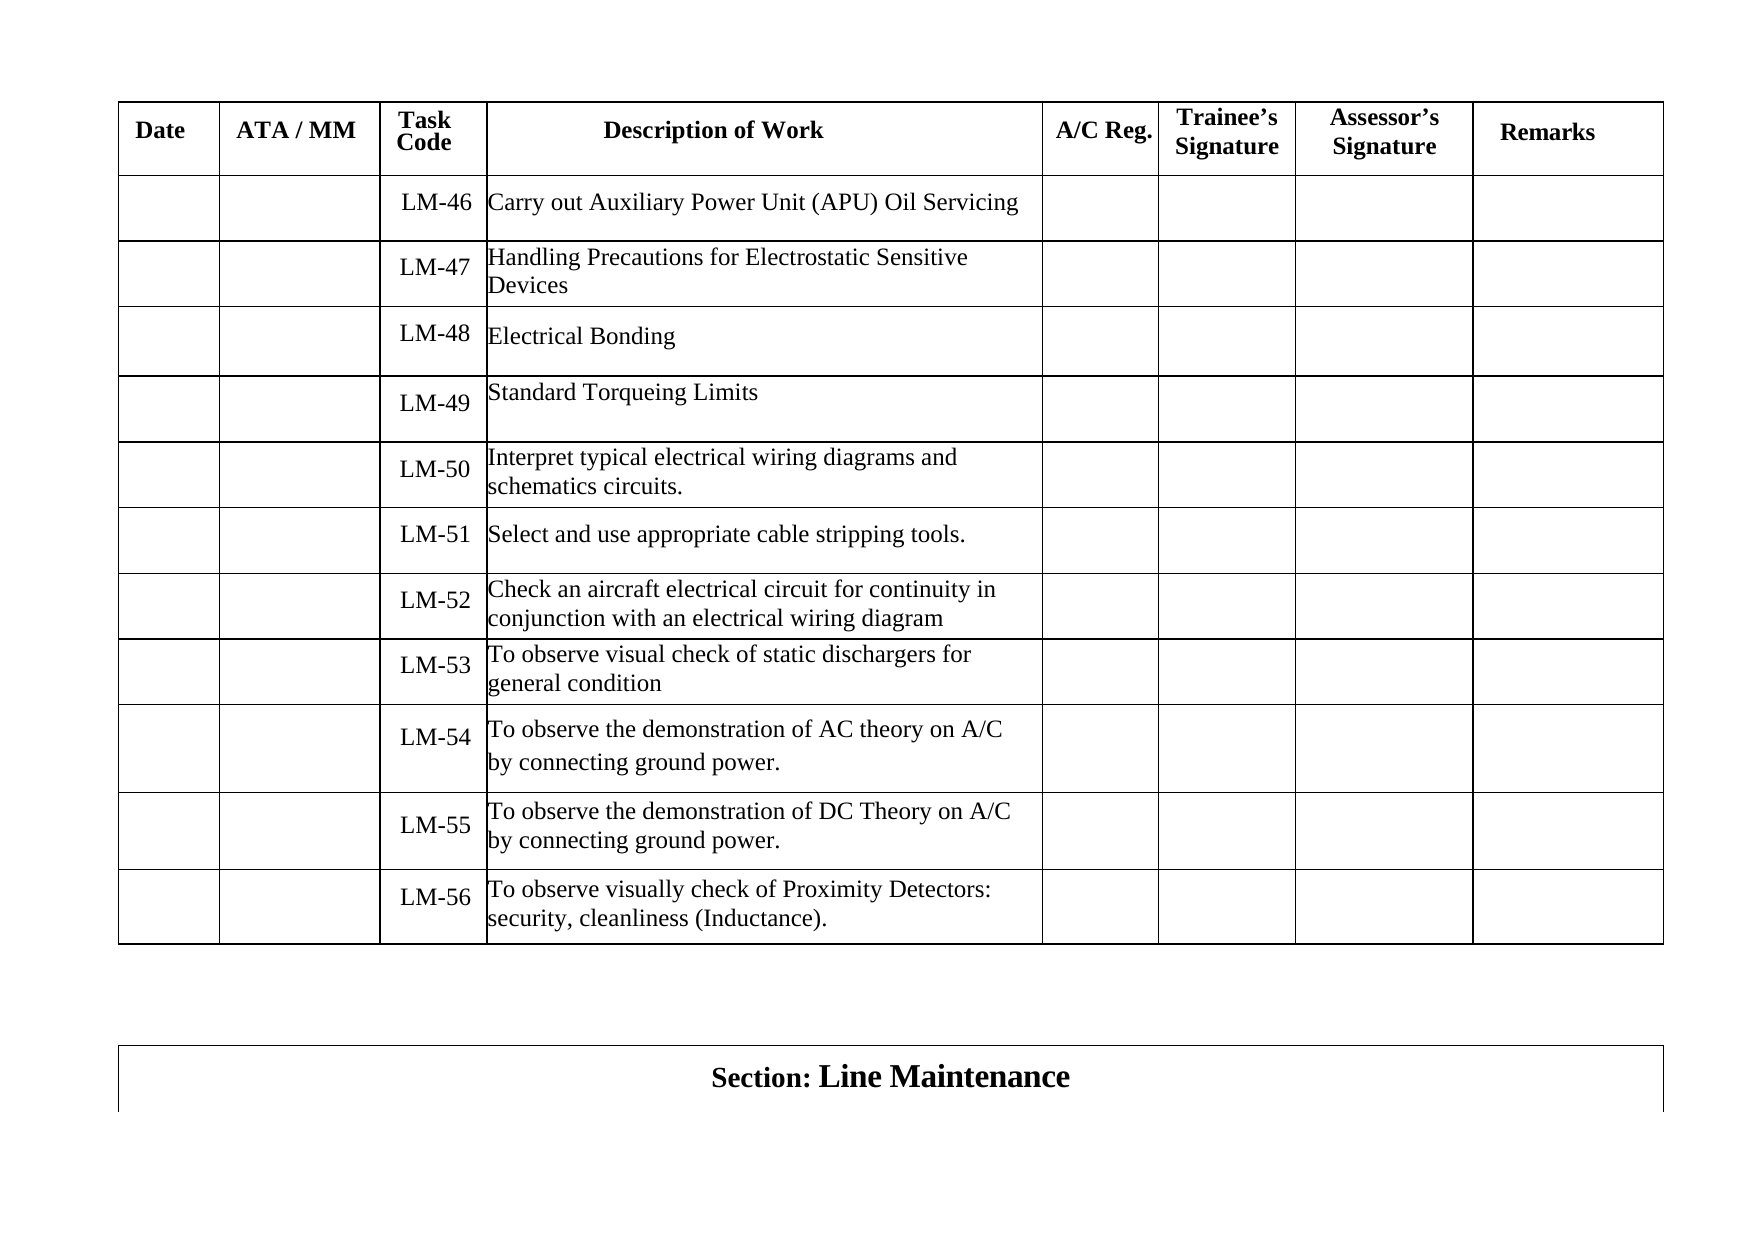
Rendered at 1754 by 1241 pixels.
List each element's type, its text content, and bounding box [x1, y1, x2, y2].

table_cell [220, 307, 379, 375]
table_cell [220, 242, 379, 306]
table_cell [1159, 574, 1295, 638]
table_cell Select and use appropriate cable stripping tools. [488, 508, 1042, 573]
table_cell [1474, 705, 1663, 792]
table_cell Interpret typical electrical wiring diagrams and schematics circuits. [488, 443, 1042, 507]
table_cell [1043, 508, 1158, 573]
table_cell [1159, 242, 1295, 306]
table_cell [1296, 793, 1472, 869]
table_cell [119, 443, 219, 507]
table_cell [220, 443, 379, 507]
table_cell [1474, 870, 1663, 943]
table_cell [1159, 176, 1295, 240]
table_cell To observe the demonstration of DC Theory on A/C by connecting ground power. [488, 793, 1042, 869]
table_cell Trainee’s Signature [1159, 103, 1295, 174]
table_cell [1296, 870, 1472, 943]
table_cell Date [119, 103, 219, 174]
table_cell [1296, 377, 1472, 441]
table_cell Task Code [381, 103, 486, 174]
table_cell ATA / MM [220, 103, 379, 174]
table_cell [1474, 307, 1663, 375]
table_cell [1159, 870, 1295, 943]
table_cell [1296, 640, 1472, 704]
table_cell [119, 508, 219, 573]
table_cell To observe the demonstration of AC theory on A/C by connecting ground power. [488, 705, 1042, 792]
table_cell LM-51 [381, 508, 486, 573]
table_cell [220, 377, 379, 441]
table_cell [1043, 242, 1158, 306]
table_cell A/C Reg. [1043, 103, 1158, 174]
table_cell [1296, 705, 1472, 792]
table_cell [1296, 443, 1472, 507]
table_cell [1296, 242, 1472, 306]
table_cell [1474, 508, 1663, 573]
table_cell LM-48 [381, 307, 486, 375]
table_cell Description of Work [488, 103, 1042, 174]
table_cell [1159, 443, 1295, 507]
table_cell Check an aircraft electrical circuit for continuity in conjunction with an electrical wiring diagram [488, 574, 1042, 638]
table_cell [1043, 377, 1158, 441]
table_cell [1043, 574, 1158, 638]
table_cell [119, 793, 219, 869]
table_cell [220, 793, 379, 869]
table_cell To observe visual check of static dischargers for general condition [488, 640, 1042, 704]
table_cell [1159, 640, 1295, 704]
table_header Section: Line Maintenance [119, 1046, 1663, 1112]
table_cell [1474, 176, 1663, 240]
table_cell [119, 705, 219, 792]
table_cell [1296, 508, 1472, 573]
table_cell [1474, 574, 1663, 638]
table_cell [119, 870, 219, 943]
table_cell LM-47 [381, 242, 486, 306]
table_cell [220, 176, 379, 240]
table_cell [1159, 705, 1295, 792]
table_cell [1296, 176, 1472, 240]
table_cell [1296, 307, 1472, 375]
table_cell [119, 574, 219, 638]
table_cell LM-50 [381, 443, 486, 507]
table_cell [1474, 377, 1663, 441]
table_cell LM-49 [381, 377, 486, 441]
table_cell [220, 870, 379, 943]
table_cell [1043, 307, 1158, 375]
table_cell LM-56 [381, 870, 486, 943]
table_cell [119, 640, 219, 704]
table_cell To observe visually check of Proximity Detectors: security, cleanliness (Inductance). [488, 870, 1042, 943]
table_cell [1043, 793, 1158, 869]
table_cell [1159, 307, 1295, 375]
table_cell [1043, 443, 1158, 507]
table_cell [1159, 377, 1295, 441]
table_cell [1474, 793, 1663, 869]
table_cell [1474, 640, 1663, 704]
table_cell [220, 640, 379, 704]
table_cell LM-55 [381, 793, 486, 869]
table_cell [1474, 242, 1663, 306]
table_cell [1474, 443, 1663, 507]
table_cell [119, 377, 219, 441]
table_cell Carry out Auxiliary Power Unit (APU) Oil Servicing [488, 176, 1042, 240]
table_cell [1043, 705, 1158, 792]
table_cell [119, 307, 219, 375]
table_cell [1159, 508, 1295, 573]
table_cell LM-46 [381, 176, 486, 240]
table_cell [220, 508, 379, 573]
table_cell Assessor’s Signature [1296, 103, 1472, 174]
table_cell [220, 705, 379, 792]
table_cell Standard Torqueing Limits [488, 377, 1042, 441]
table_cell [119, 242, 219, 306]
table_cell [1296, 574, 1472, 638]
table_cell [1043, 870, 1158, 943]
table_cell [1043, 640, 1158, 704]
table_cell Handling Precautions for Electrostatic Sensitive Devices [488, 242, 1042, 306]
table_cell LM-53 [381, 640, 486, 704]
table_cell LM-54 [381, 705, 486, 792]
table_cell [220, 574, 379, 638]
table_cell [1159, 793, 1295, 869]
table_cell [1043, 176, 1158, 240]
table_cell [119, 176, 219, 240]
table_cell Remarks [1474, 103, 1663, 174]
table_cell LM-52 [381, 574, 486, 638]
table_cell Electrical Bonding [488, 307, 1042, 375]
